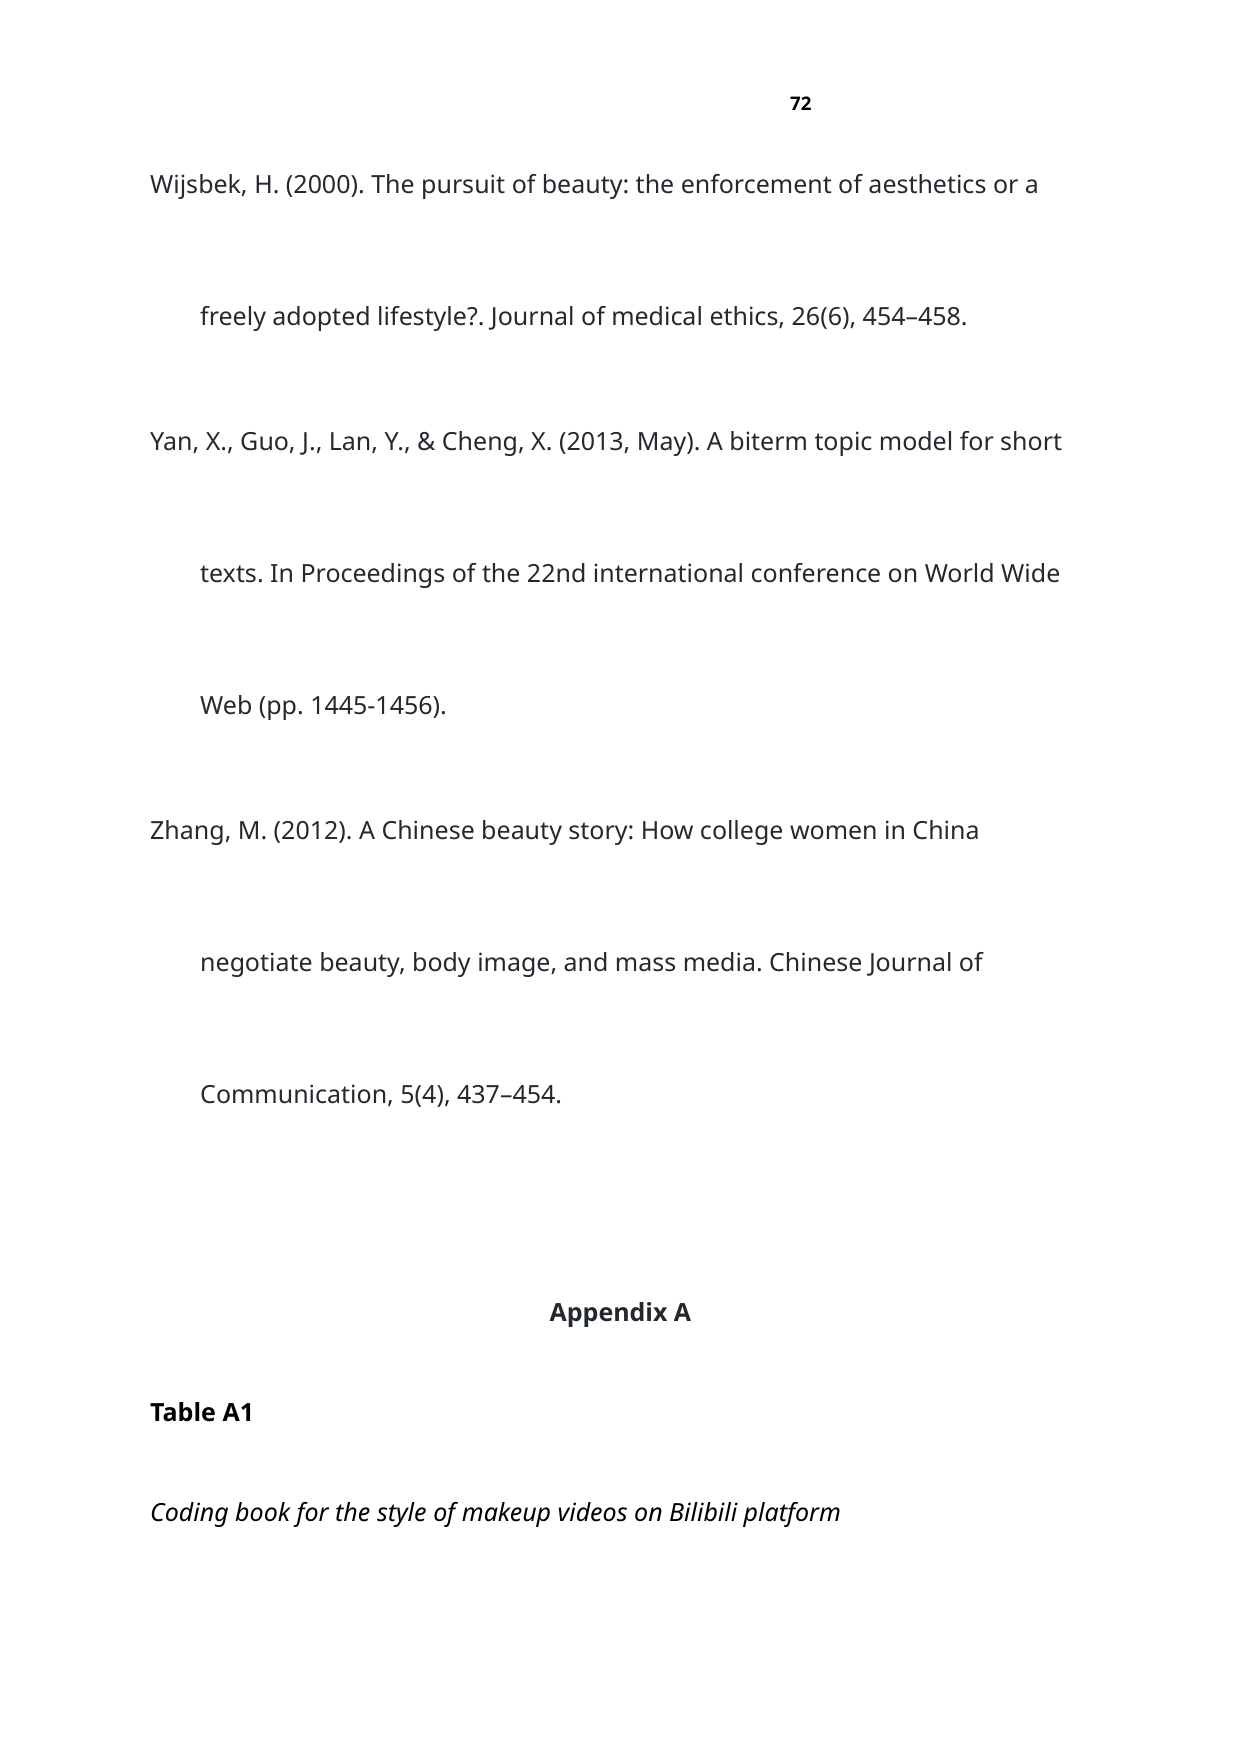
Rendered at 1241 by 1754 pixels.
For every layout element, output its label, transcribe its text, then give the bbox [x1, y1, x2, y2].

text Yan, X., Guo, J., Lan, Y., & Cheng, X. (2013, May). A biterm topic model for short texts. In Proceedings of the 22nd international conference on World Wide Web (pp. 1445-1456). [150, 408, 1090, 738]
text Zhang, M. (2012). A Chinese beauty story: How college women in China negotiate beauty, body image, and mass media. Chinese Journal of Communication, 5(4), 437–454. [150, 797, 1090, 1127]
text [150, 151, 1090, 349]
text Table A1 [150, 1378, 1090, 1444]
text Appendix A [150, 1278, 1090, 1344]
text Coding book for the style of makeup videos on Bilibili platform [150, 1478, 1090, 1544]
